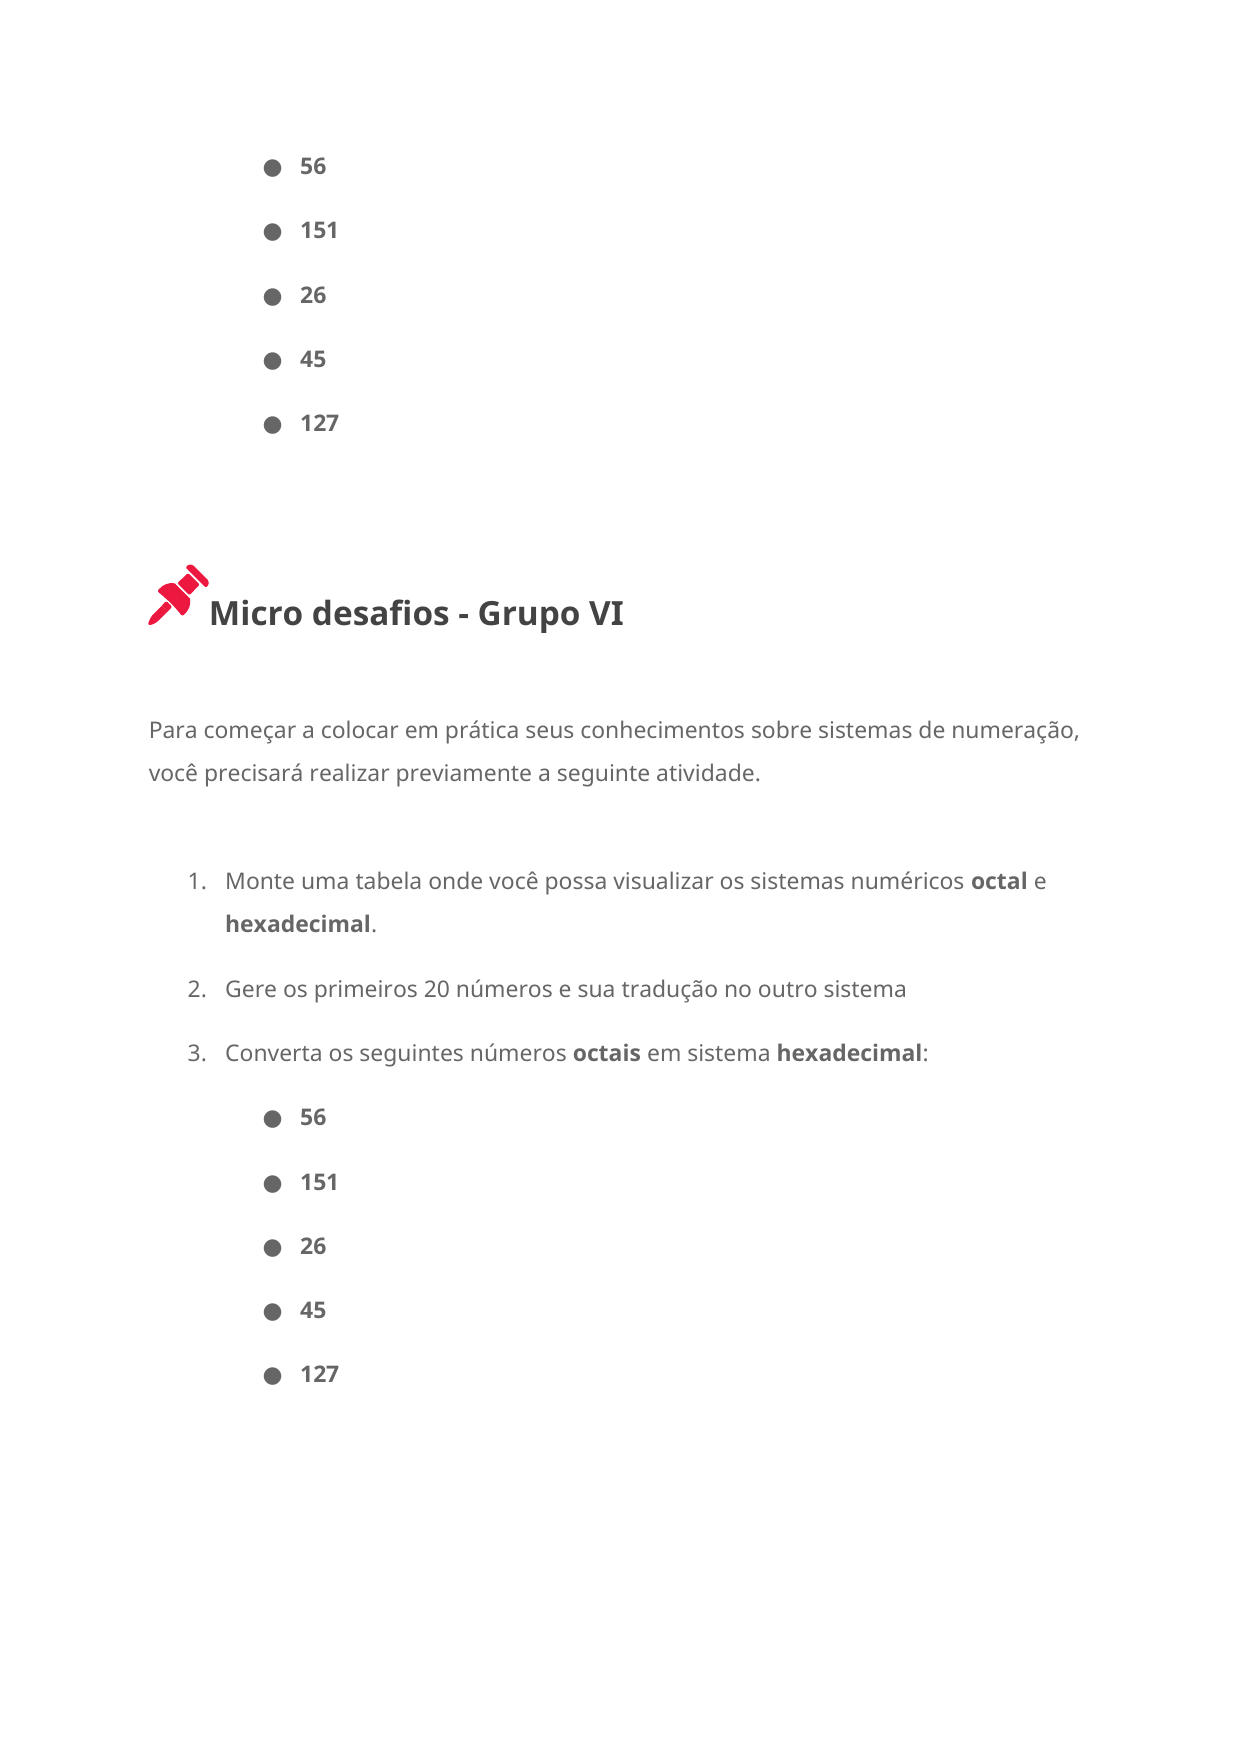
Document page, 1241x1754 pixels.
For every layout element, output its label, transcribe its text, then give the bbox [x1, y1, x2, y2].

list 151 [262, 1166, 1090, 1197]
list 45 [262, 1294, 1090, 1325]
list 26 [262, 278, 1090, 310]
list 26 [262, 1230, 1090, 1261]
text Para começar a colocar em prática seus conhecimentos sobre sistemas de numeração, você precisará realizar previamente a seguinte atividade. [148, 714, 1090, 788]
list 151 [262, 214, 1090, 246]
list 127 [262, 407, 1090, 438]
list 127 [262, 1358, 1090, 1389]
list Gere os primeiros 20 números e sua tradução no outro sistema [187, 973, 1090, 1004]
list Converta os seguintes números octais em sistema hexadecimal: [187, 1037, 1090, 1068]
list 56 [262, 1101, 1090, 1132]
subtitle Micro desafios - Grupo VI [148, 565, 1090, 635]
list 56 [262, 150, 1090, 181]
list Monte uma tabela onde você possa visualizar os sistemas numéricos octal e hexadecimal. [187, 865, 1090, 940]
list 45 [262, 343, 1090, 374]
